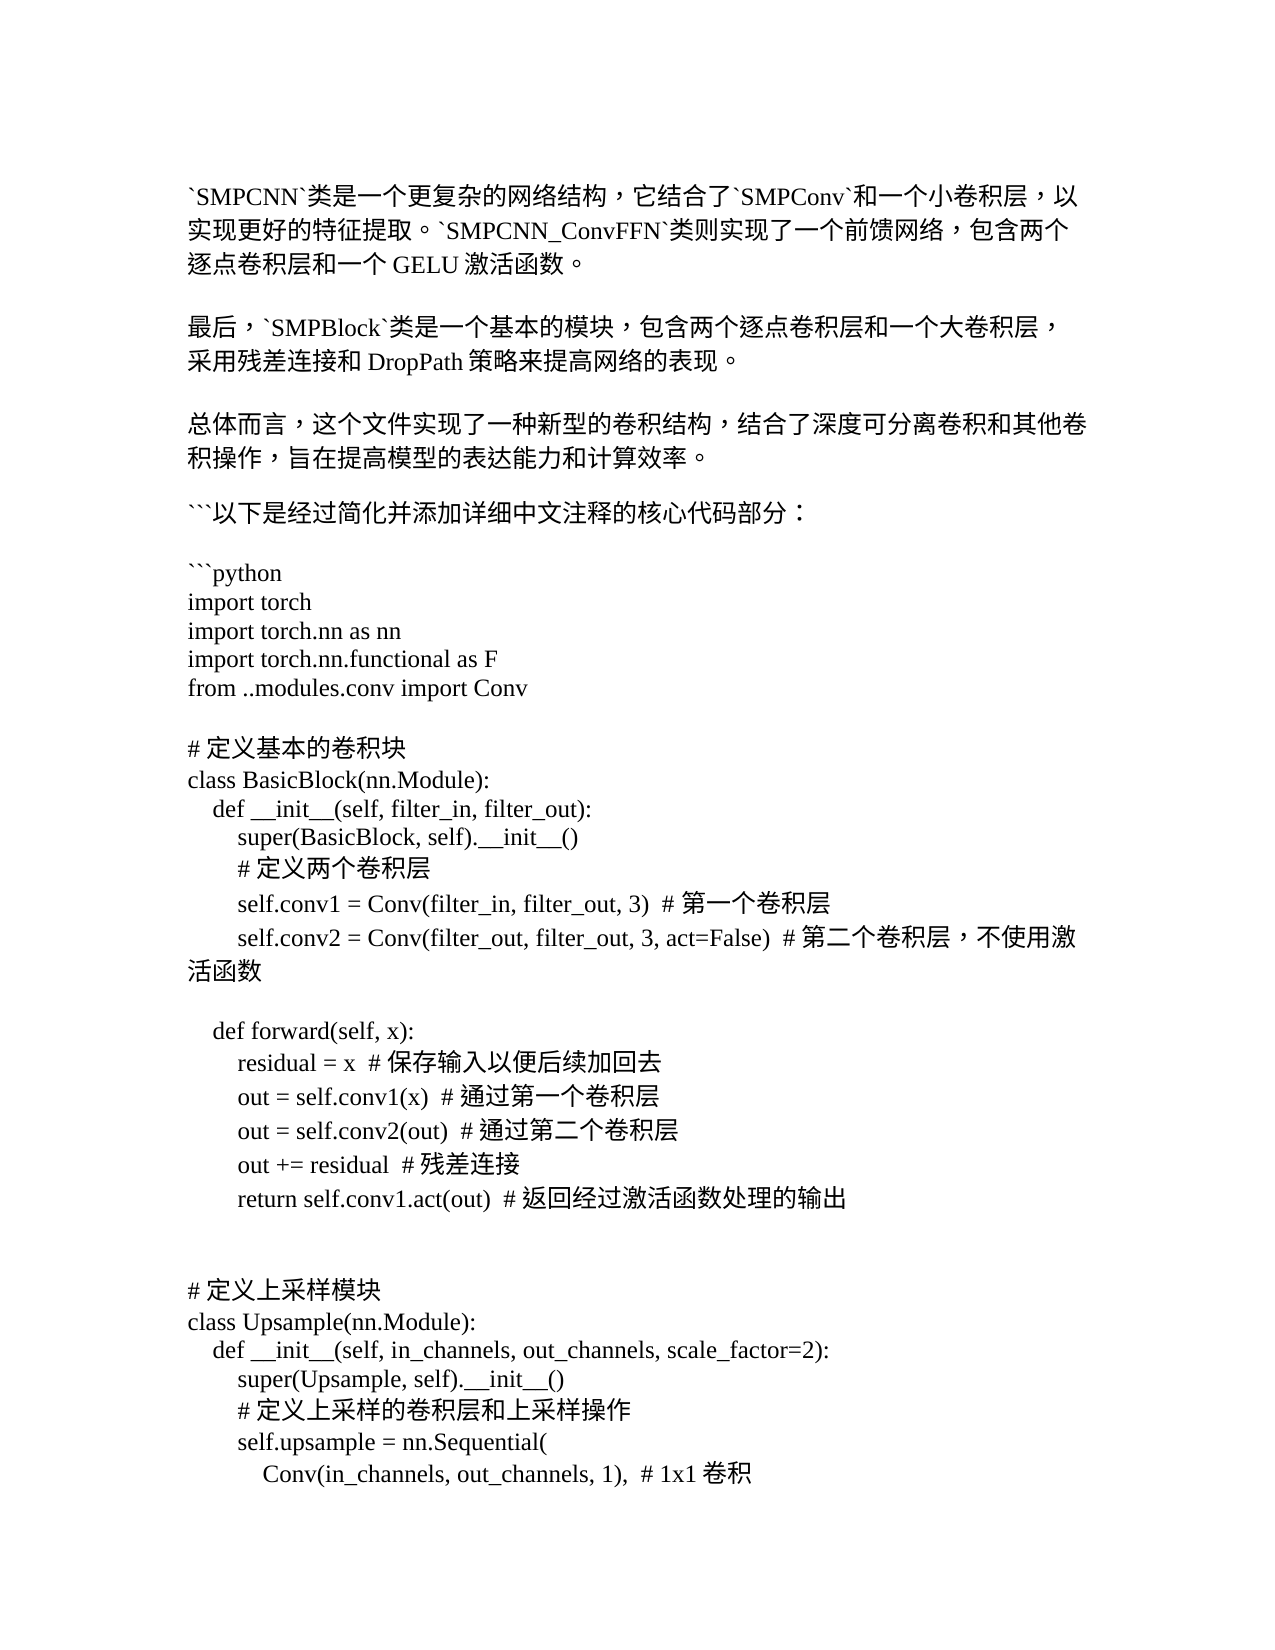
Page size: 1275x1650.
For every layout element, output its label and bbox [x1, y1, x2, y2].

text [187, 150, 1087, 475]
text [187, 496, 1087, 1490]
